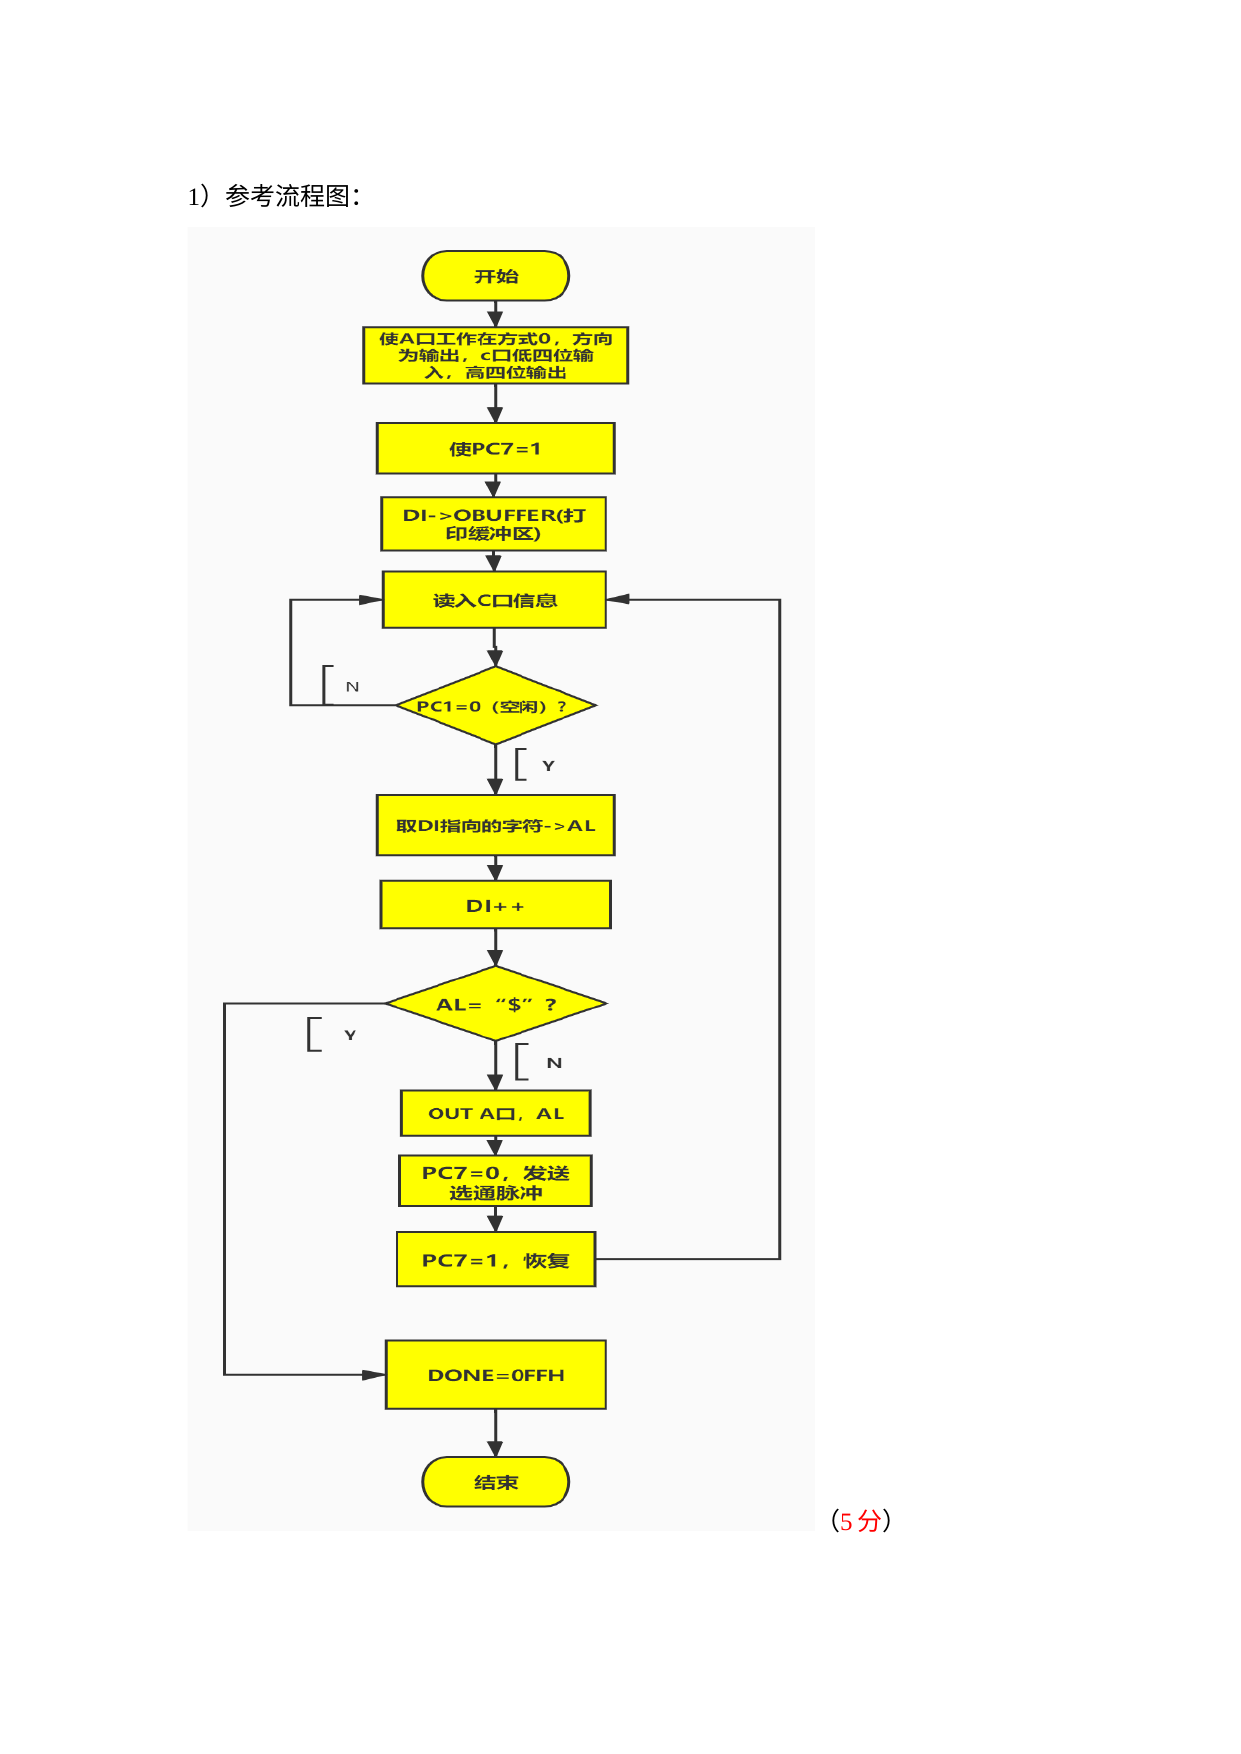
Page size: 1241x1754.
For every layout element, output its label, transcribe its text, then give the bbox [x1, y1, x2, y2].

text 1）参考流程图： [187, 162, 1053, 227]
picture [187, 227, 815, 1531]
